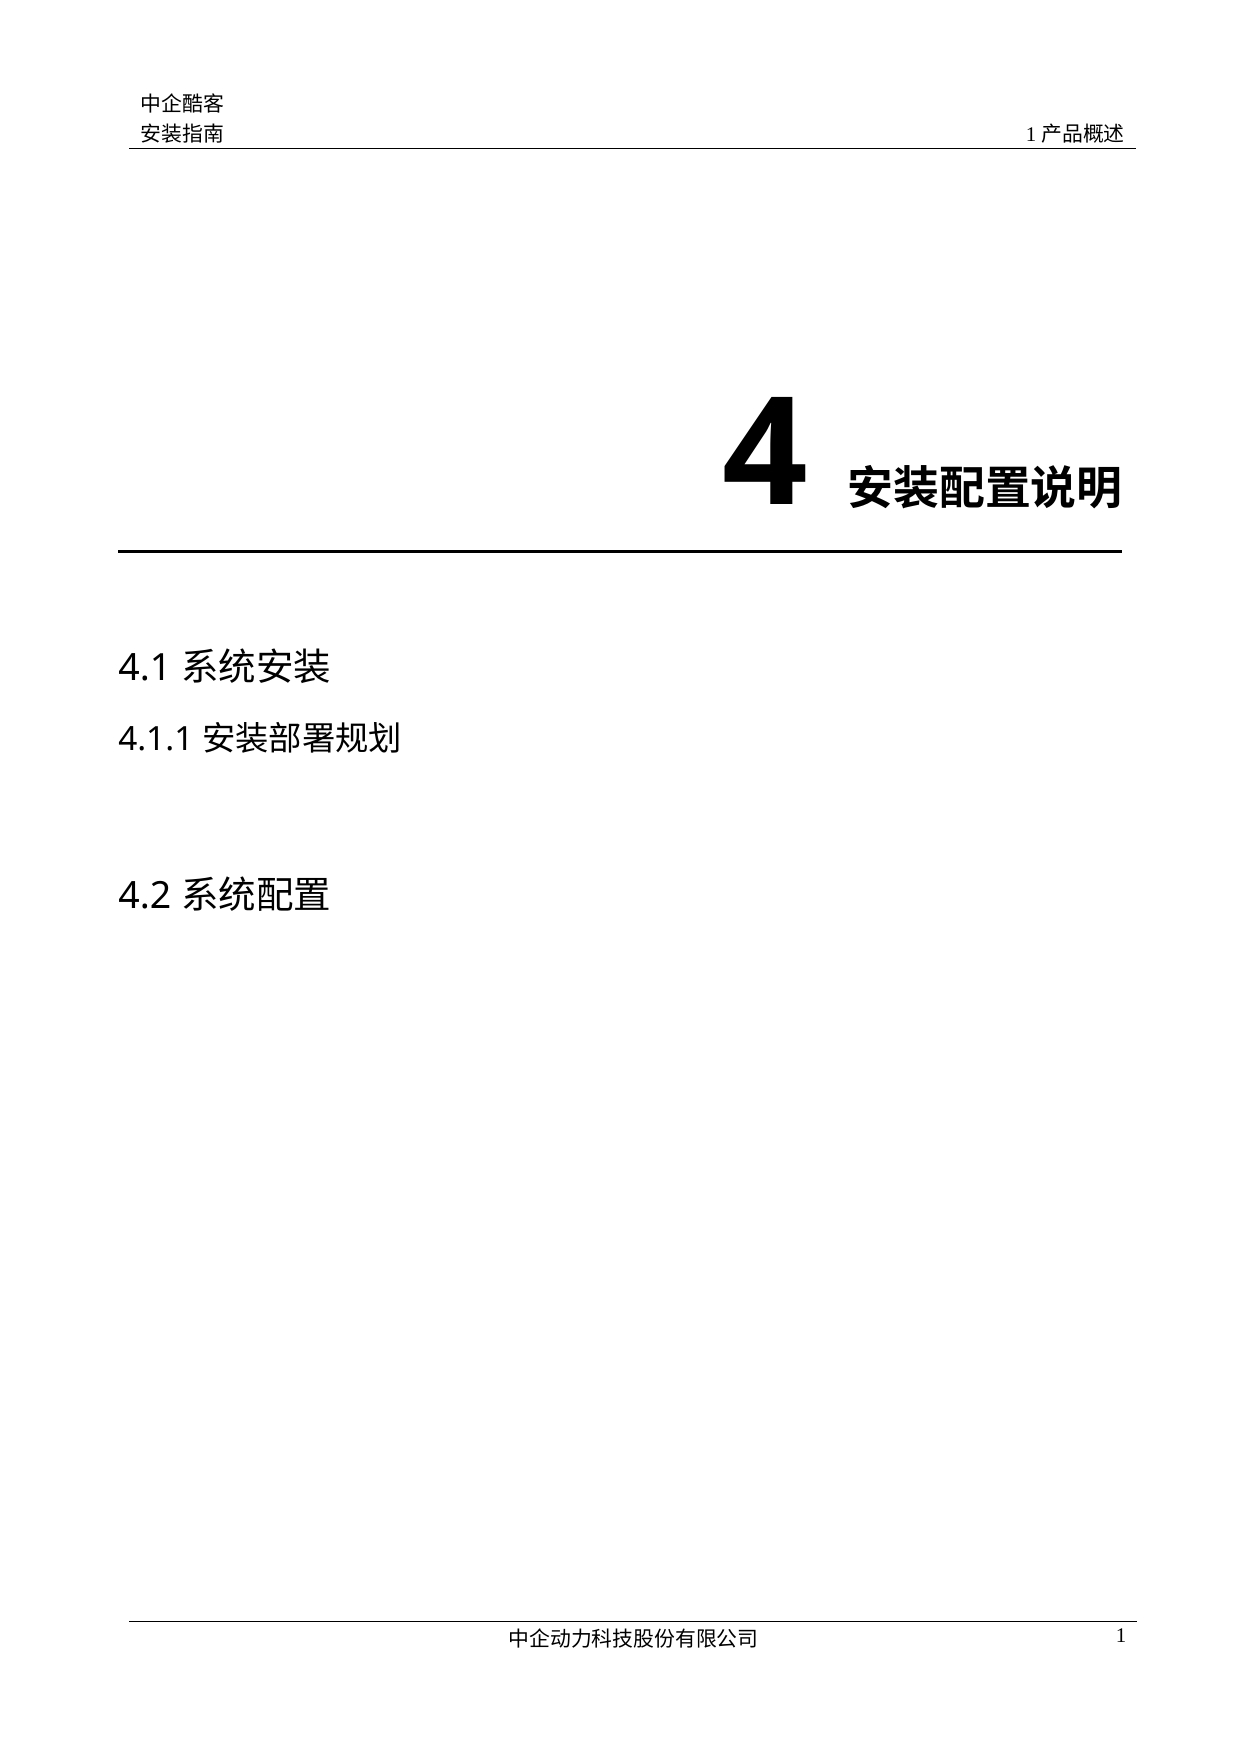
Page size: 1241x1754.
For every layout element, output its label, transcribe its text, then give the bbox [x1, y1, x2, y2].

subtitle 系统配置 [118, 865, 1122, 919]
subtitle 系统安装 [118, 637, 1122, 691]
subtitle 安装部署规划 [118, 712, 1122, 760]
subtitle 安装配置说明 [118, 344, 1122, 550]
